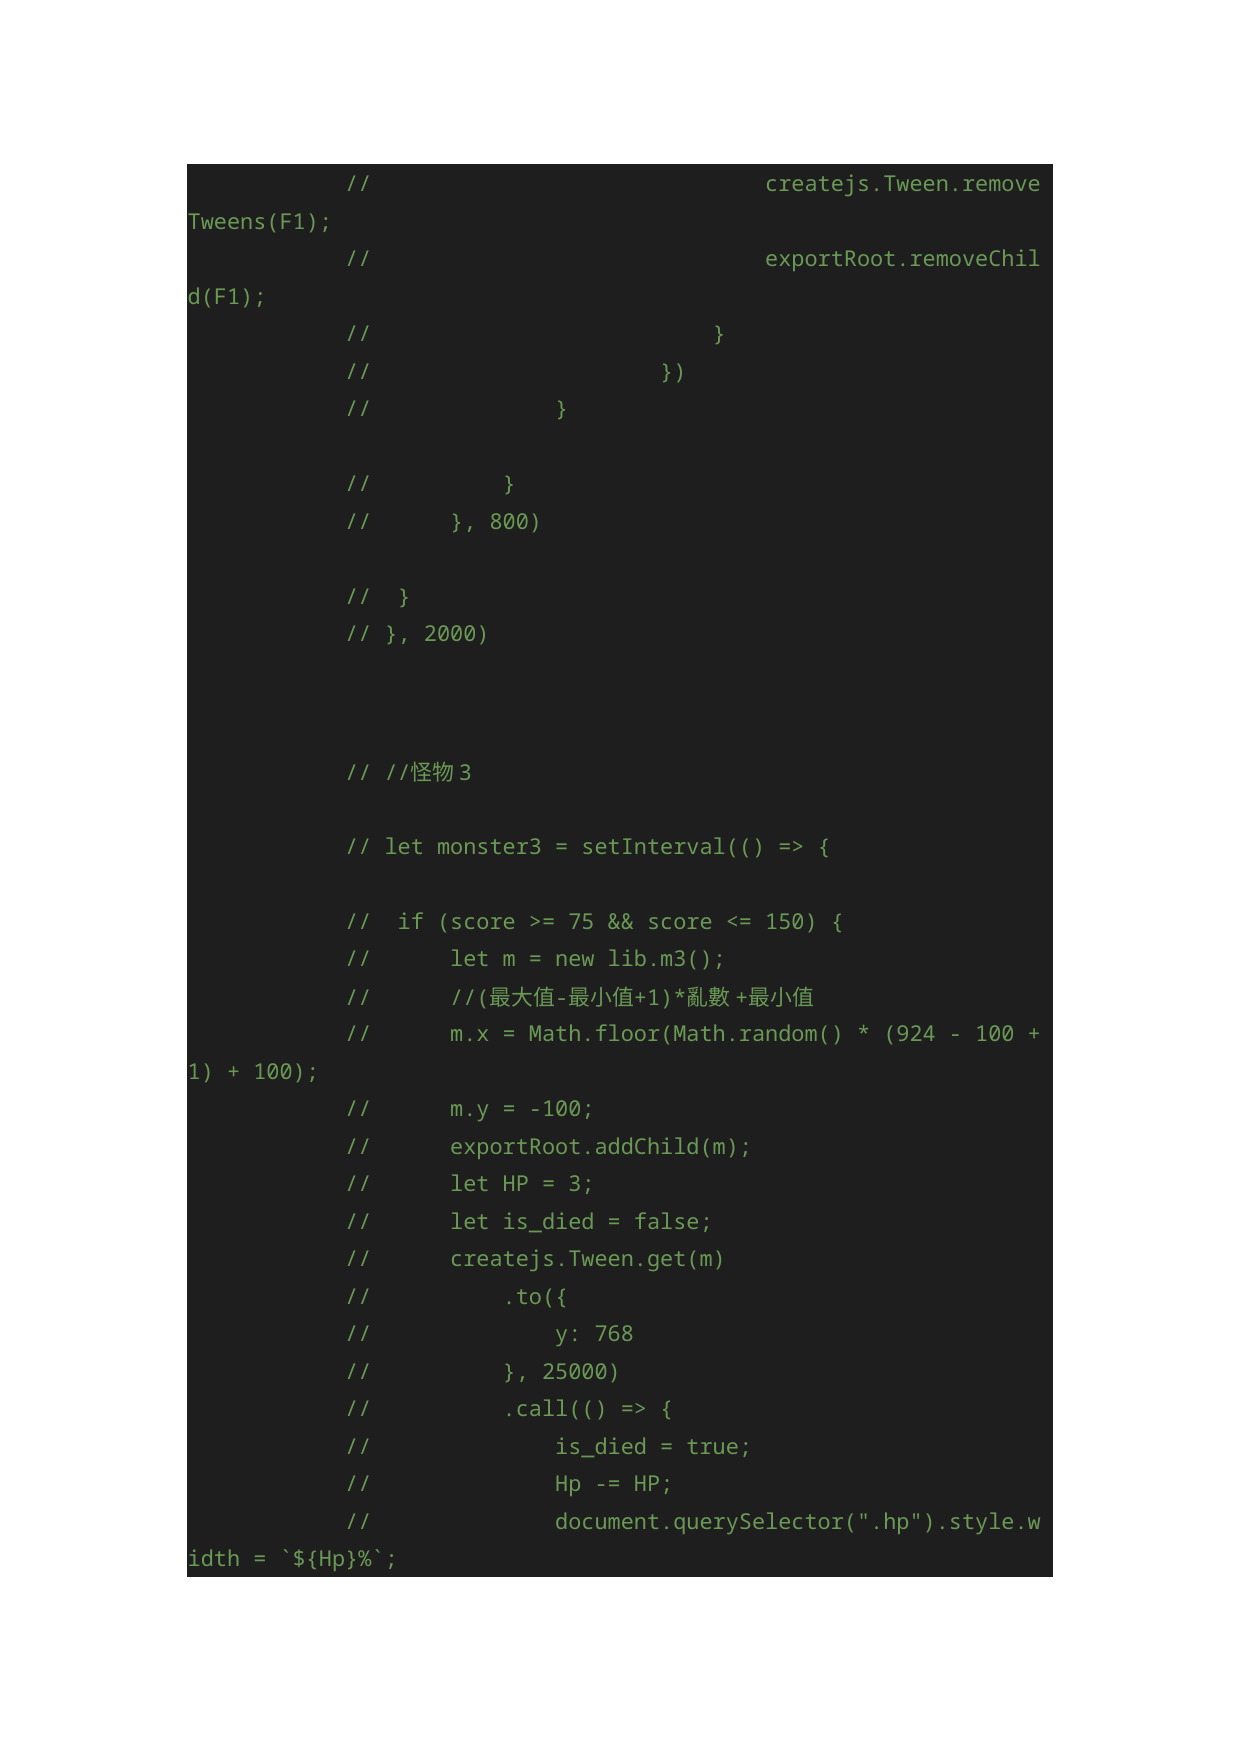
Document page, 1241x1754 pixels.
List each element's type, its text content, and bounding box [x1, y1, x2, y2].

text // exportRoot.removeChild(F1); [187, 239, 1053, 314]
text // .call(() => { [187, 1389, 1053, 1427]
text // } [187, 577, 1053, 614]
text // let is_died = false; [187, 1202, 1053, 1239]
text // m.x = Math.floor(Math.random() * (924 - 100 + 1) + 100); [187, 1014, 1053, 1089]
text // .to({ [187, 1277, 1053, 1314]
text // Hp -= HP; [187, 1464, 1053, 1502]
text // m.y = -100; [187, 1089, 1053, 1127]
text // createjs.Tween.removeTweens(F1); [187, 164, 1053, 239]
text // }) [187, 352, 1053, 389]
text // exportRoot.addChild(m); [187, 1127, 1053, 1164]
text // } [187, 464, 1053, 502]
text // let HP = 3; [187, 1164, 1053, 1202]
text // //怪物3 [187, 752, 1053, 789]
text // } [187, 389, 1053, 427]
text // } [187, 314, 1053, 352]
text // }, 2000) [187, 614, 1053, 652]
text // createjs.Tween.get(m) [187, 1239, 1053, 1277]
text // //(最大值-最小值+1)*亂數 +最小值 [187, 977, 1053, 1014]
text // if (score >= 75 && score <= 150) { [187, 902, 1053, 939]
text // }, 25000) [187, 1352, 1053, 1389]
text // document.querySelector(".hp").style.width = `${Hp}%`; [187, 1502, 1053, 1577]
text // }, 800) [187, 502, 1053, 539]
text // y: 768 [187, 1314, 1053, 1352]
text // let monster3 = setInterval(() => { [187, 827, 1053, 864]
text // let m = new lib.m3(); [187, 939, 1053, 977]
text // is_died = true; [187, 1427, 1053, 1464]
